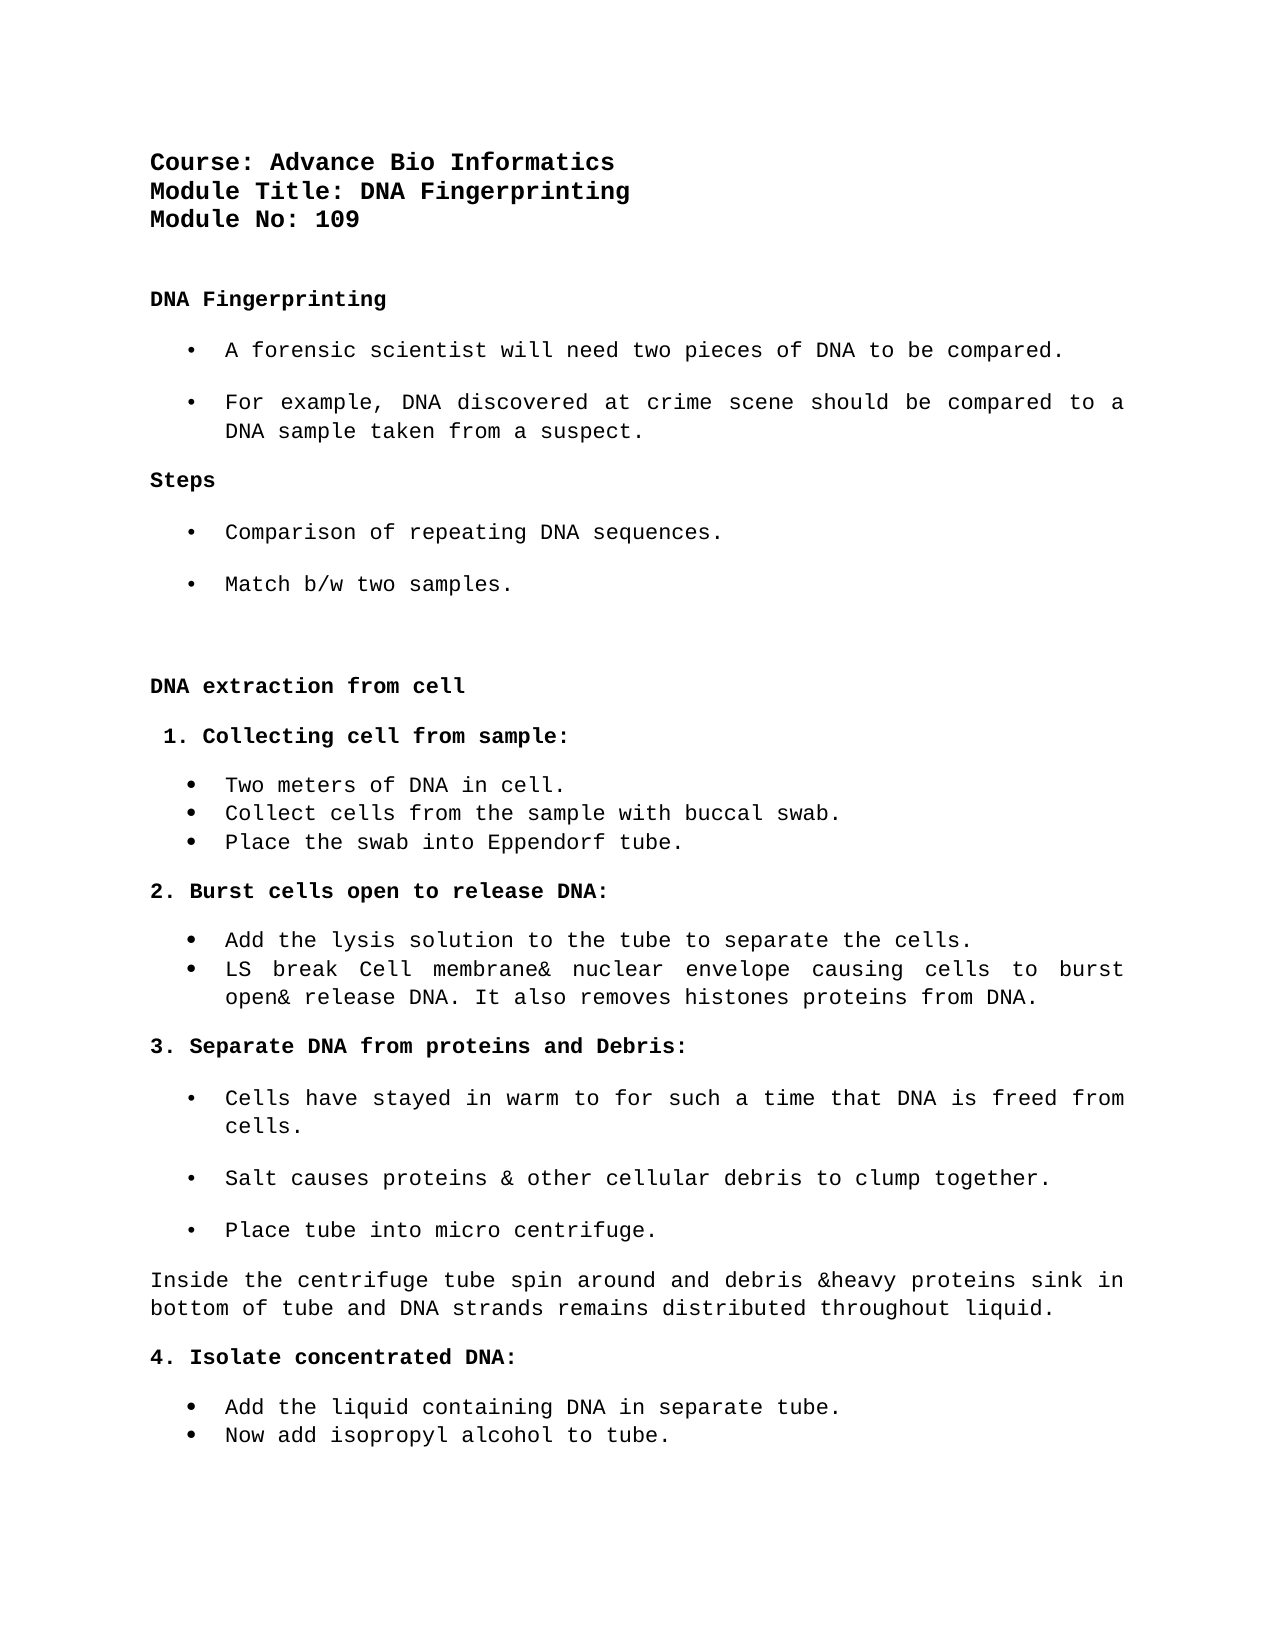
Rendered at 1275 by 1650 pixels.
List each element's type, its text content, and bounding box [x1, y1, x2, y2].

text 1. Collecting cell from sample: [150, 725, 1125, 749]
list Cells have stayed in warm to for such a time that DNA is freed from cells. [187, 1085, 1125, 1140]
list For example, DNA discovered at crime scene should be compared to a DNA sample taken from a suspect. [187, 389, 1125, 445]
list Add the liquid containing DNA in separate tube. [187, 1396, 1125, 1421]
list A forensic scientist will need two pieces of DNA to be compared. [187, 337, 1125, 364]
text Course: Advance Bio Informatics [150, 150, 1125, 178]
list Match b/w two samples. [187, 571, 1125, 598]
list Two meters of DNA in cell. [187, 774, 1125, 799]
text Module No: 109 [150, 207, 1125, 235]
text Inside the centrifuge tube spin around and debris &heavy proteins sink in bottom of tube and DNA strands remains distributed throughout liquid. [150, 1269, 1125, 1322]
text 2. Burst cells open to release DNA: [150, 880, 1125, 905]
text DNA Fingerprinting [150, 288, 1125, 313]
list Place the swab into Eppendorf tube. [187, 831, 1125, 856]
text DNA extraction from cell [150, 676, 1125, 700]
list LS break Cell membrane& nuclear envelope causing cells to burst open& release DNA. It also removes histones proteins from DNA. [187, 958, 1125, 1011]
text Steps [150, 469, 1125, 494]
list Add the lysis solution to the tube to separate the cells. [187, 929, 1125, 954]
text 3. Separate DNA from proteins and Debris: [150, 1036, 1125, 1060]
list Salt causes proteins & other cellular debris to clump together. [187, 1165, 1125, 1192]
list Now add isopropyl alcohol to tube. [187, 1424, 1125, 1449]
list Place tube into micro centrifuge. [187, 1217, 1125, 1244]
list Collect cells from the sample with buccal swab. [187, 802, 1125, 827]
text 4. Isolate concentrated DNA: [150, 1347, 1125, 1371]
list Comparison of repeating DNA sequences. [187, 518, 1125, 546]
text Module Title: DNA Fingerprinting [150, 178, 1125, 207]
